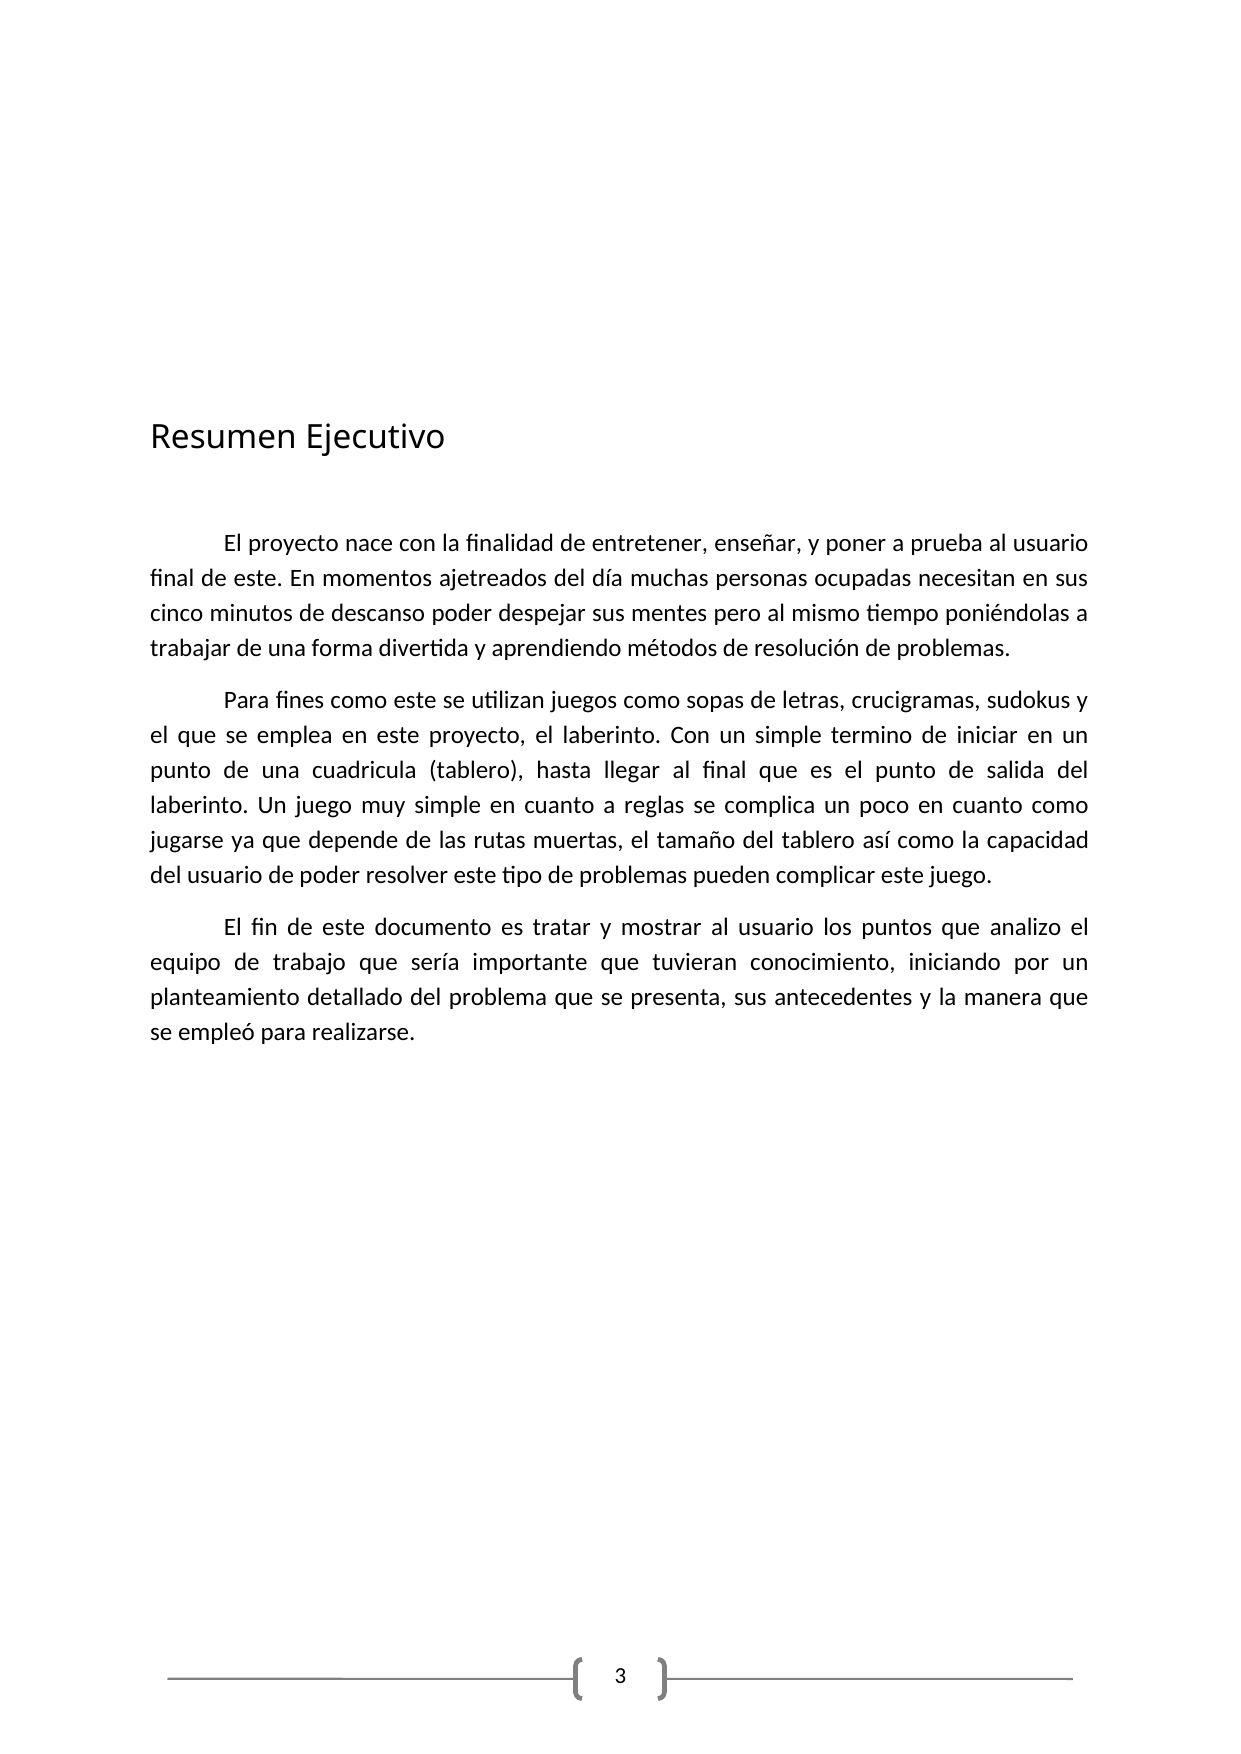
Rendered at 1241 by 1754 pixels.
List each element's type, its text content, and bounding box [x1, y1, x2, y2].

text El fin de este documento es tratar y mostrar al usuario los puntos que analizo el equipo de trabajo que sería importante que tuvieran conocimiento, iniciando por un planteamiento detallado del problema que se presenta, sus antecedentes y la manera que se empleó para realizarse. [150, 911, 1090, 1046]
text Para fines como este se utilizan juegos como sopas de letras, crucigramas, sudokus y el que se emplea en este proyecto, el laberinto. Con un simple termino de iniciar en un punto de una cuadricula (tablero), hasta llegar al final que es el punto de salida del laberinto. Un juego muy simple en cuanto a reglas se complica un poco en cuanto como jugarse ya que depende de las rutas muertas, el tamaño del tablero así como la capacidad del usuario de poder resolver este tipo de problemas pueden complicar este juego. [150, 684, 1090, 889]
text Resumen Ejecutivo [150, 412, 1090, 458]
text El proyecto nace con la finalidad de entretener, enseñar, y poner a prueba al usuario final de este. En momentos ajetreados del día muchas personas ocupadas necesitan en sus cinco minutos de descanso poder despejar sus mentes pero al mismo tiempo poniéndolas a trabajar de una forma divertida y aprendiendo métodos de resolución de problemas. [150, 527, 1090, 663]
